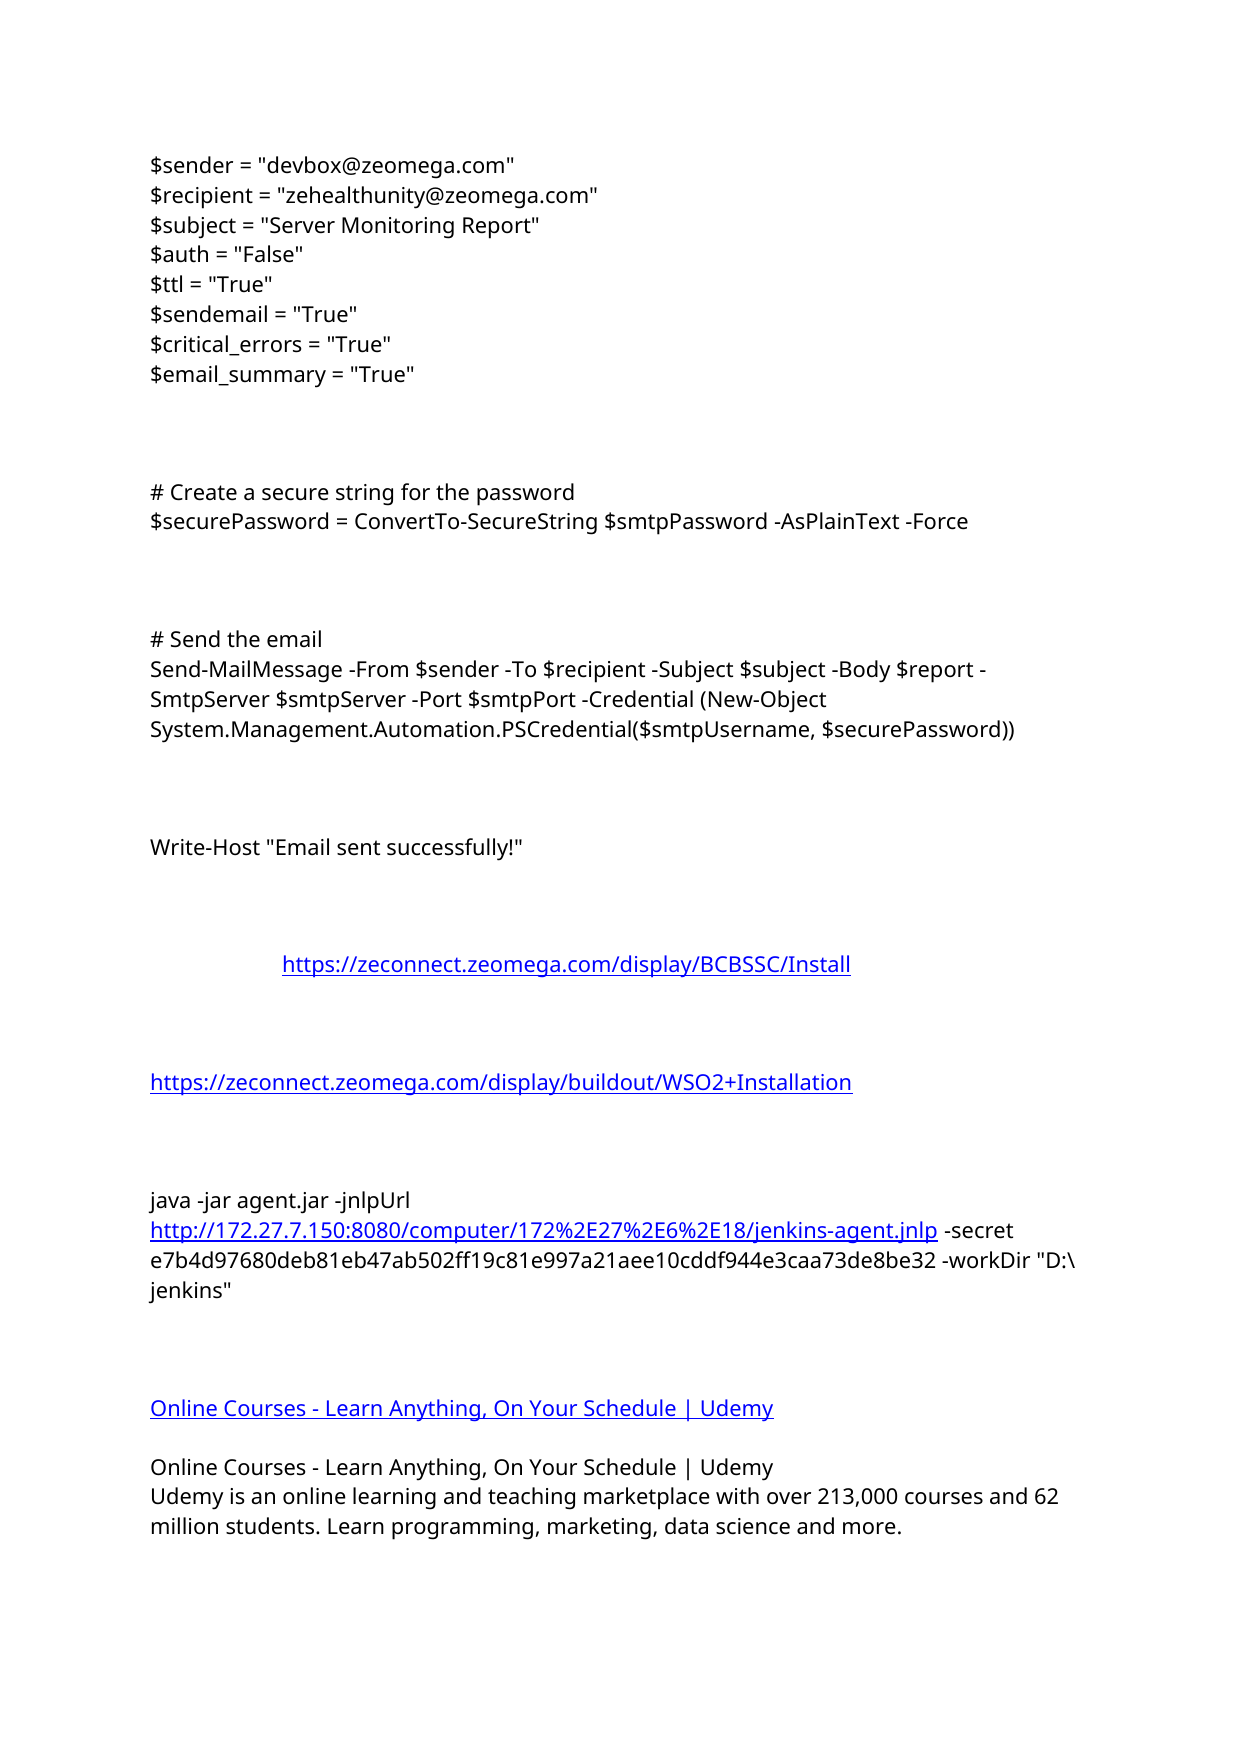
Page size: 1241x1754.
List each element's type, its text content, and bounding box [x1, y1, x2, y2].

text https://zeconnect.zeomega.com/display/buildout/WSO2+Installation [150, 1067, 1090, 1097]
text # Create a secure string for the password $securePassword = ConvertTo-SecureString $smtpPassword -AsPlainText -Force [150, 476, 1090, 536]
text java -jar agent.jar -jnlpUrl http://172.27.7.150:8080/computer/172%2E27%2E6%2E18/jenkins-agent.jnlp -secret e7b4d97680deb81eb47ab502ff19c81e997a21aee10cddf944e3caa73de8be32 -workDir "D:\jenkins" [150, 1185, 1090, 1304]
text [150, 150, 1090, 388]
text Online Courses - Learn Anything, On Your Schedule | Udemy [150, 1451, 1090, 1481]
text Udemy is an online learning and teaching marketplace with over 213,000 courses and 62 million students. Learn programming, marketing, data science and more. [150, 1481, 1090, 1541]
text Online Courses - Learn Anything, On Your Schedule | Udemy [150, 1392, 1090, 1422]
text Write-Host "Email sent successfully!" [150, 831, 1090, 861]
text # Send the email Send-MailMessage -From $sender -To $recipient -Subject $subject -Body $report -SmtpServer $smtpServer -Port $smtpPort -Credential (New-Object System.Management.Automation.PSCredential($smtpUsername, $securePassword)) [150, 624, 1090, 743]
text https://zeconnect.zeomega.com/display/BCBSSC/Install [150, 949, 1090, 979]
